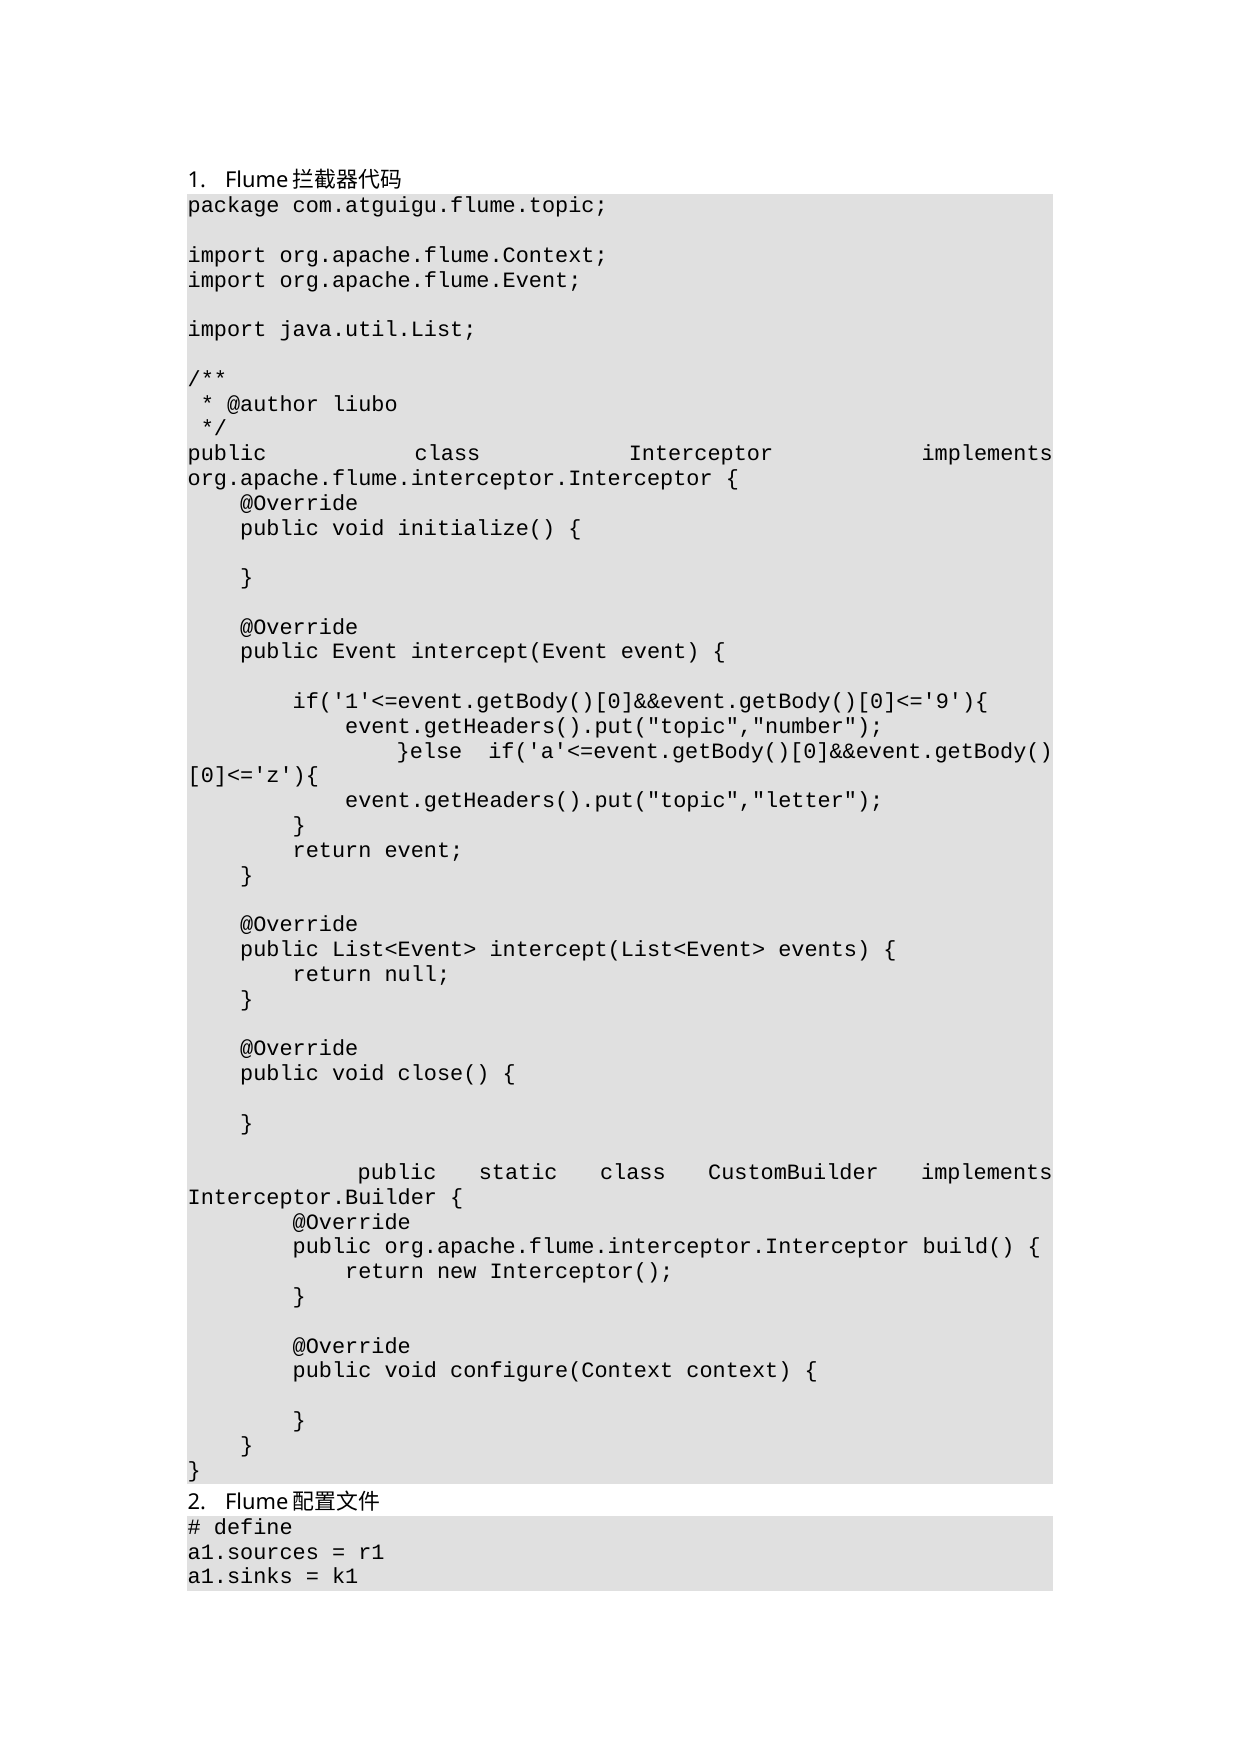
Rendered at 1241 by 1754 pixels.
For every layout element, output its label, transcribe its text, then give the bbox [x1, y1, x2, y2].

text public void configure(Context context) { [187, 1360, 1053, 1384]
text @Override [187, 492, 1053, 517]
text return new Interceptor(); [187, 1261, 1053, 1285]
text import java.util.List; [187, 318, 1053, 343]
list Flume配置文件 [187, 1484, 1053, 1516]
text @Override [187, 913, 1053, 938]
text public org.apache.flume.interceptor.Interceptor build() { [187, 1236, 1053, 1261]
text public class Interceptor implements org.apache.flume.interceptor.Interceptor { [187, 442, 1053, 492]
text } [187, 814, 1053, 839]
text } [187, 864, 1053, 889]
text import org.apache.flume.Event; [187, 269, 1053, 294]
text @Override [187, 1037, 1053, 1062]
text } [187, 1434, 1053, 1459]
text /** [187, 368, 1053, 393]
text } [187, 1459, 1053, 1484]
text a1.sources = r1 [187, 1541, 1053, 1566]
text package com.atguigu.flume.topic; [187, 194, 1053, 219]
text # define [187, 1516, 1053, 1541]
text public void initialize() { [187, 517, 1053, 542]
text if('1'<=event.getBody()[0]&&event.getBody()[0]<='9'){ [187, 690, 1053, 715]
text public void close() { [187, 1062, 1053, 1087]
text public Event intercept(Event event) { [187, 641, 1053, 666]
text import org.apache.flume.Context; [187, 244, 1053, 269]
text */ [187, 418, 1053, 442]
text public List<Event> intercept(List<Event> events) { [187, 938, 1053, 963]
text return null; [187, 963, 1053, 988]
text } [187, 1409, 1053, 1434]
text public static class CustomBuilder implements Interceptor.Builder { [187, 1161, 1053, 1211]
text return event; [187, 839, 1053, 864]
text } [187, 1112, 1053, 1137]
text } [187, 566, 1053, 591]
text event.getHeaders().put("topic","letter"); [187, 789, 1053, 814]
text @Override [187, 616, 1053, 641]
text a1.sinks = k1 [187, 1566, 1053, 1591]
text } [187, 1285, 1053, 1310]
text @Override [187, 1211, 1053, 1236]
text event.getHeaders().put("topic","number"); [187, 715, 1053, 740]
list Flume拦截器代码 [187, 162, 1053, 194]
text } [187, 988, 1053, 1013]
text * @author liubo [187, 393, 1053, 418]
text @Override [187, 1335, 1053, 1360]
text }else if('a'<=event.getBody()[0]&&event.getBody()[0]<='z'){ [187, 740, 1053, 789]
